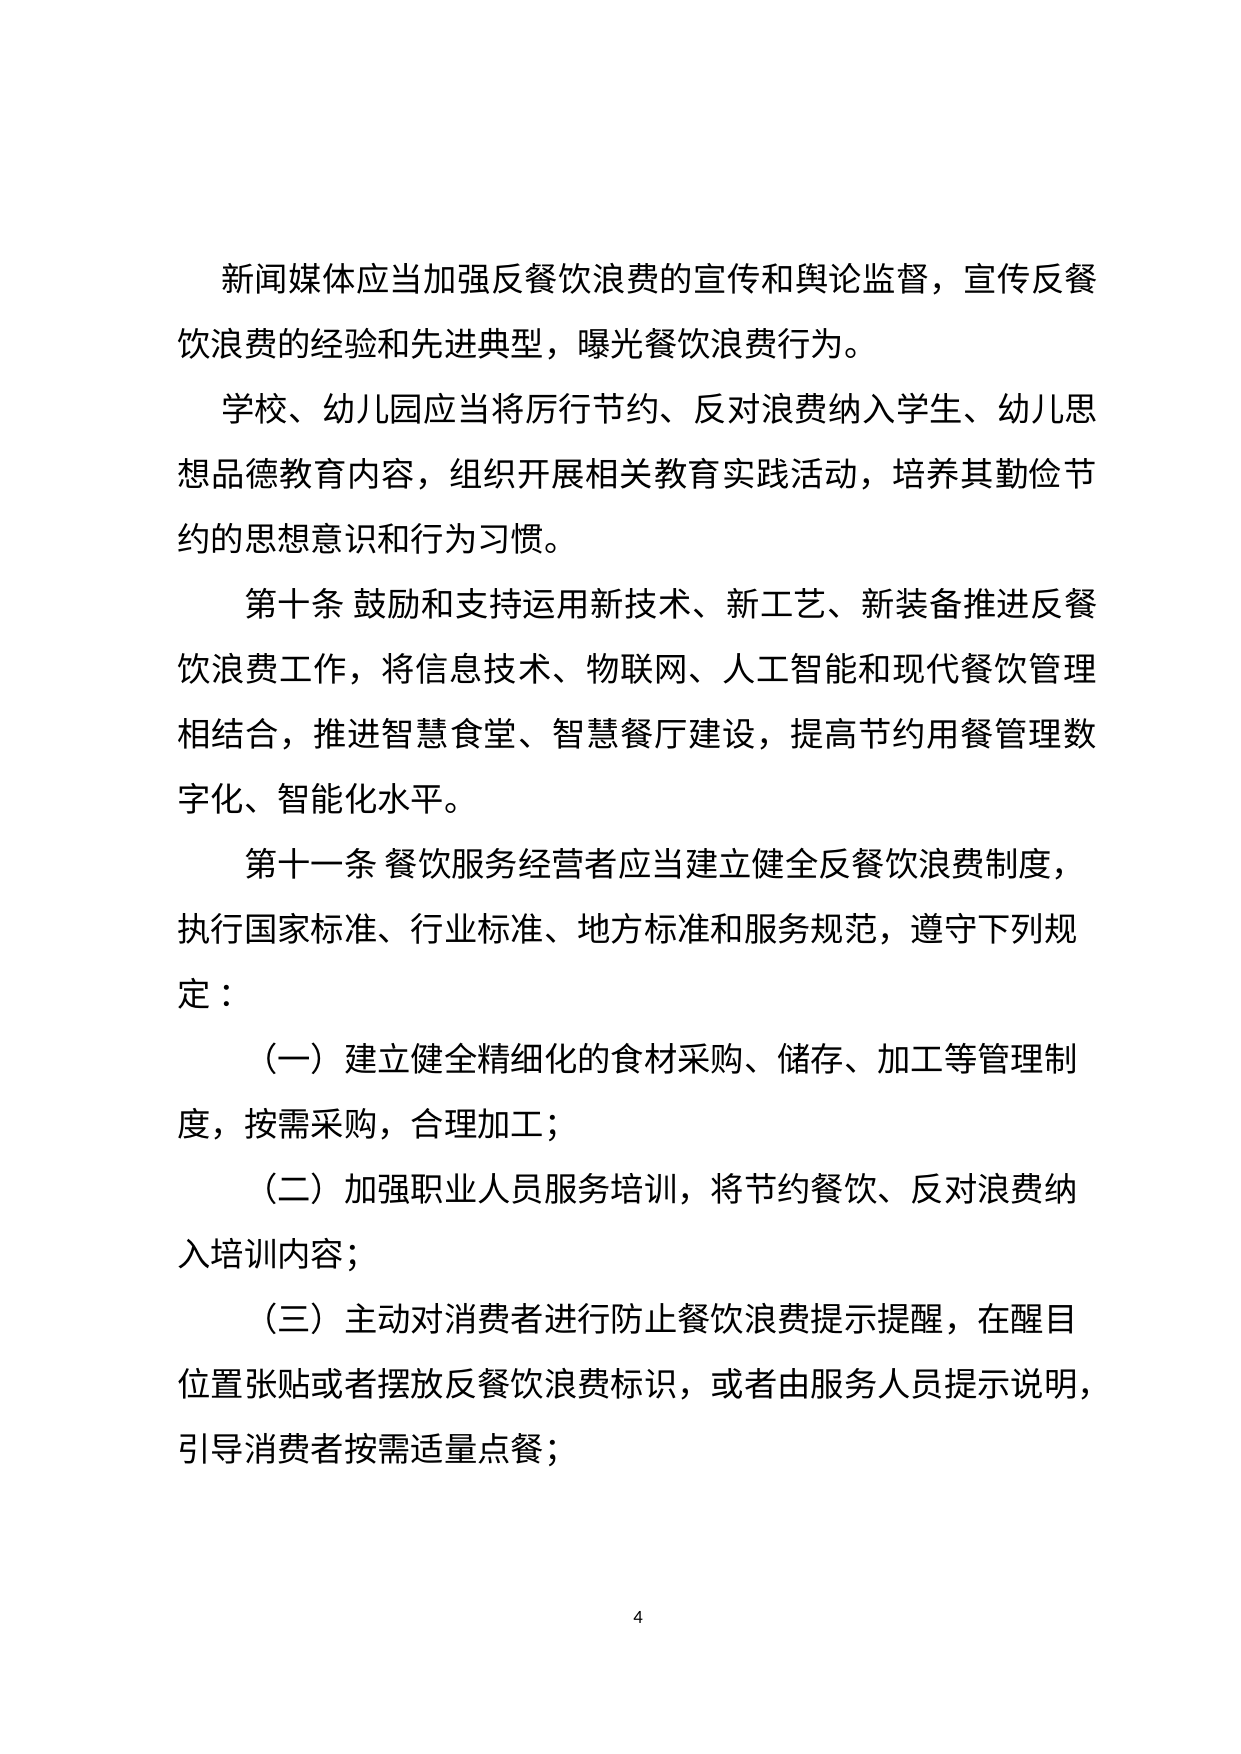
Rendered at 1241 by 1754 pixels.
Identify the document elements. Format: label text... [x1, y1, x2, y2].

text 第十一条 餐饮服务经营者应当建立健全反餐饮浪费制度，执行国家标准、行业标准、地方标准和服务规范，遵守下列规定 ： [177, 830, 1098, 1025]
text 第十条 鼓励和支持运用新技术、新工艺、新装备推进反餐饮浪费工作，将信息技术、物联网、人工智能和现代餐饮管理相结合，推进智慧食堂、智慧餐厅建设，提高节约用餐管理数字化、智能化水平。 [177, 570, 1098, 830]
text （一）建立健全精细化的食材采购、储存、加工等管理制度，按需采购，合理加工； [177, 1025, 1098, 1155]
text （二）加强职业人员服务培训，将节约餐饮、反对浪费纳入培训内容； [177, 1155, 1098, 1285]
text 新闻媒体应当加强反餐饮浪费的宣传和舆论监督，宣传反餐饮浪费的经验和先进典型，曝光餐饮浪费行为。 [177, 245, 1098, 375]
text 学校、幼儿园应当将厉行节约、反对浪费纳入学生、幼儿思想品德教育内容，组织开展相关教育实践活动，培养其勤俭节约的思想意识和行为习惯。 [177, 375, 1098, 570]
text （三）主动对消费者进行防止餐饮浪费提示提醒，在醒目位置张贴或者摆放反餐饮浪费标识，或者由服务人员提示说明，引导消费者按需适量点餐； [177, 1285, 1098, 1480]
